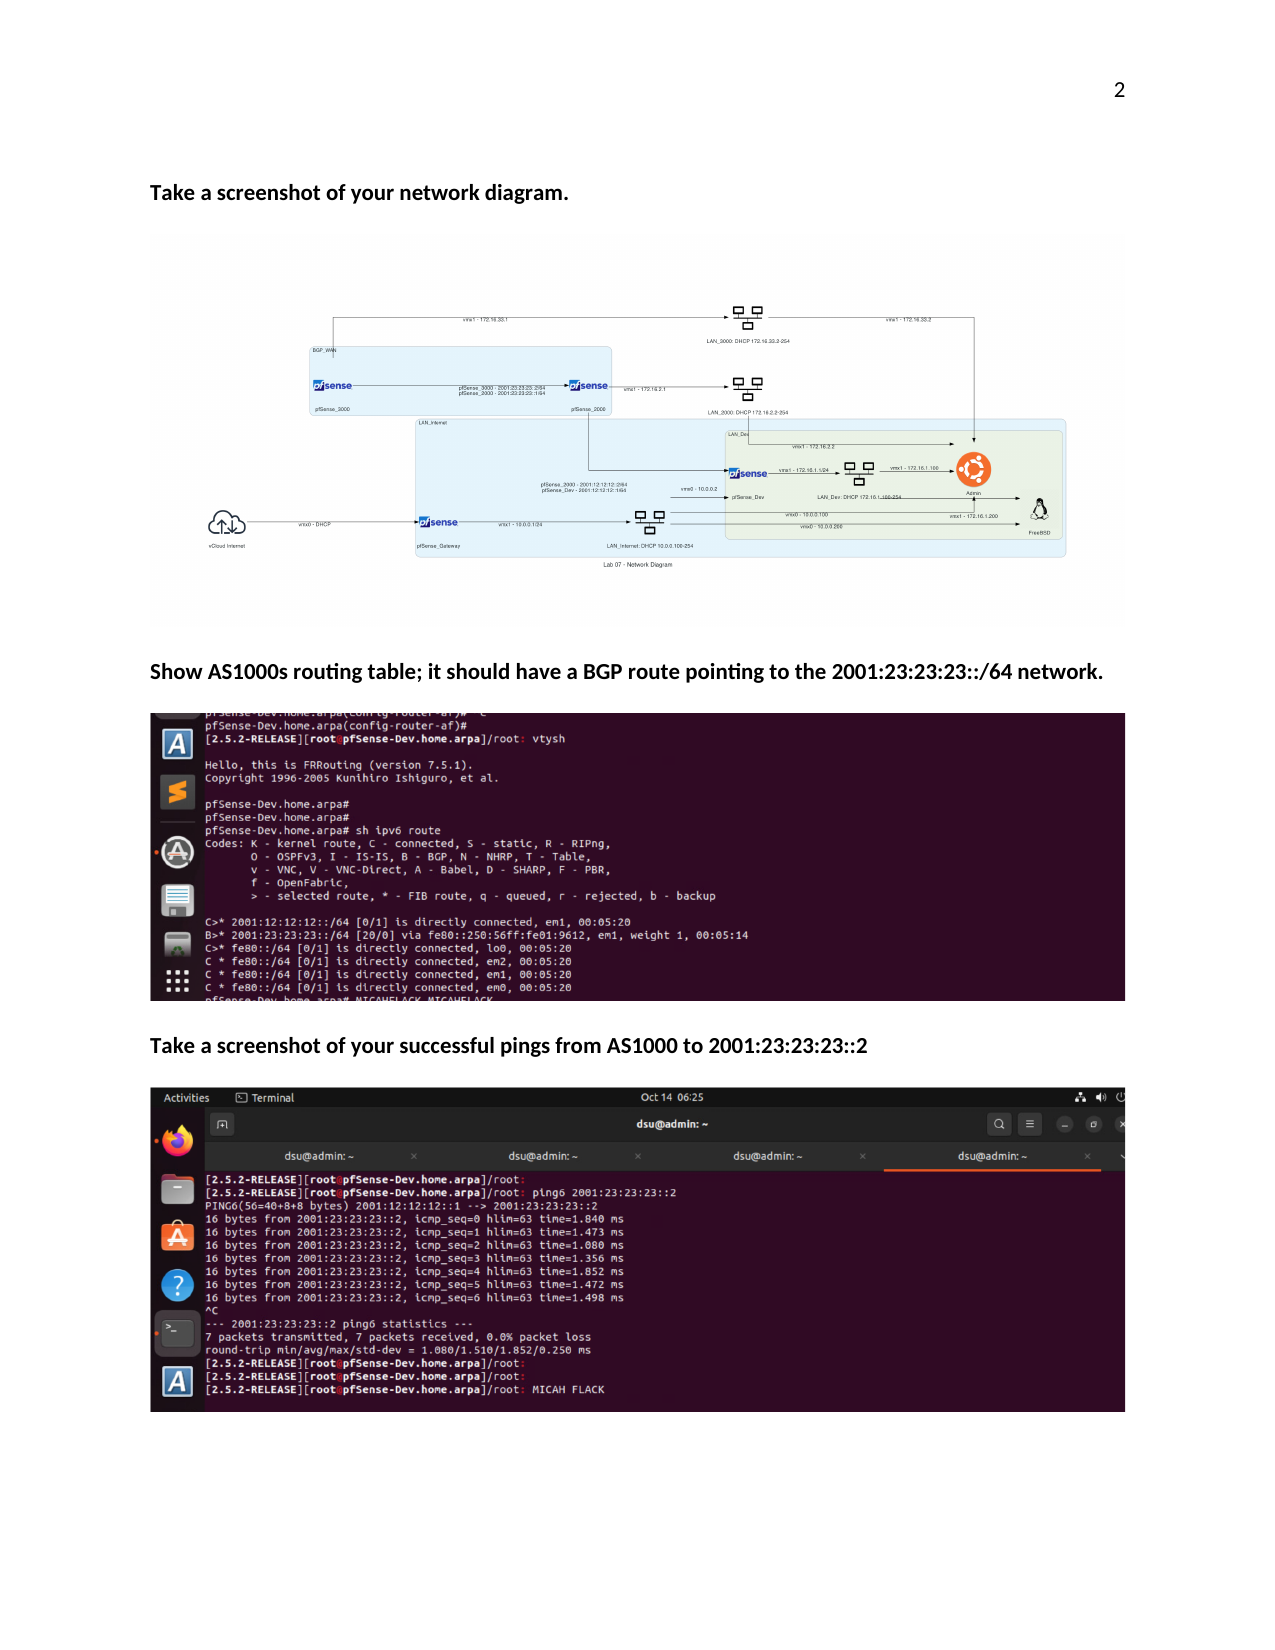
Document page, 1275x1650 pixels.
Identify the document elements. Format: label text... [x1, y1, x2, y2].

picture [150, 713, 1125, 1001]
picture [150, 234, 1125, 627]
text Take a screenshot of your successful pings from AS1000 to 2001:23:23:23::2 [150, 1031, 1125, 1059]
picture [150, 1087, 1125, 1412]
text Take a screenshot of your network diagram. [150, 178, 1125, 206]
text Show AS1000s routing table; it should have a BGP route pointing to the 2001:23:23:23::/64 network. [150, 657, 1125, 685]
